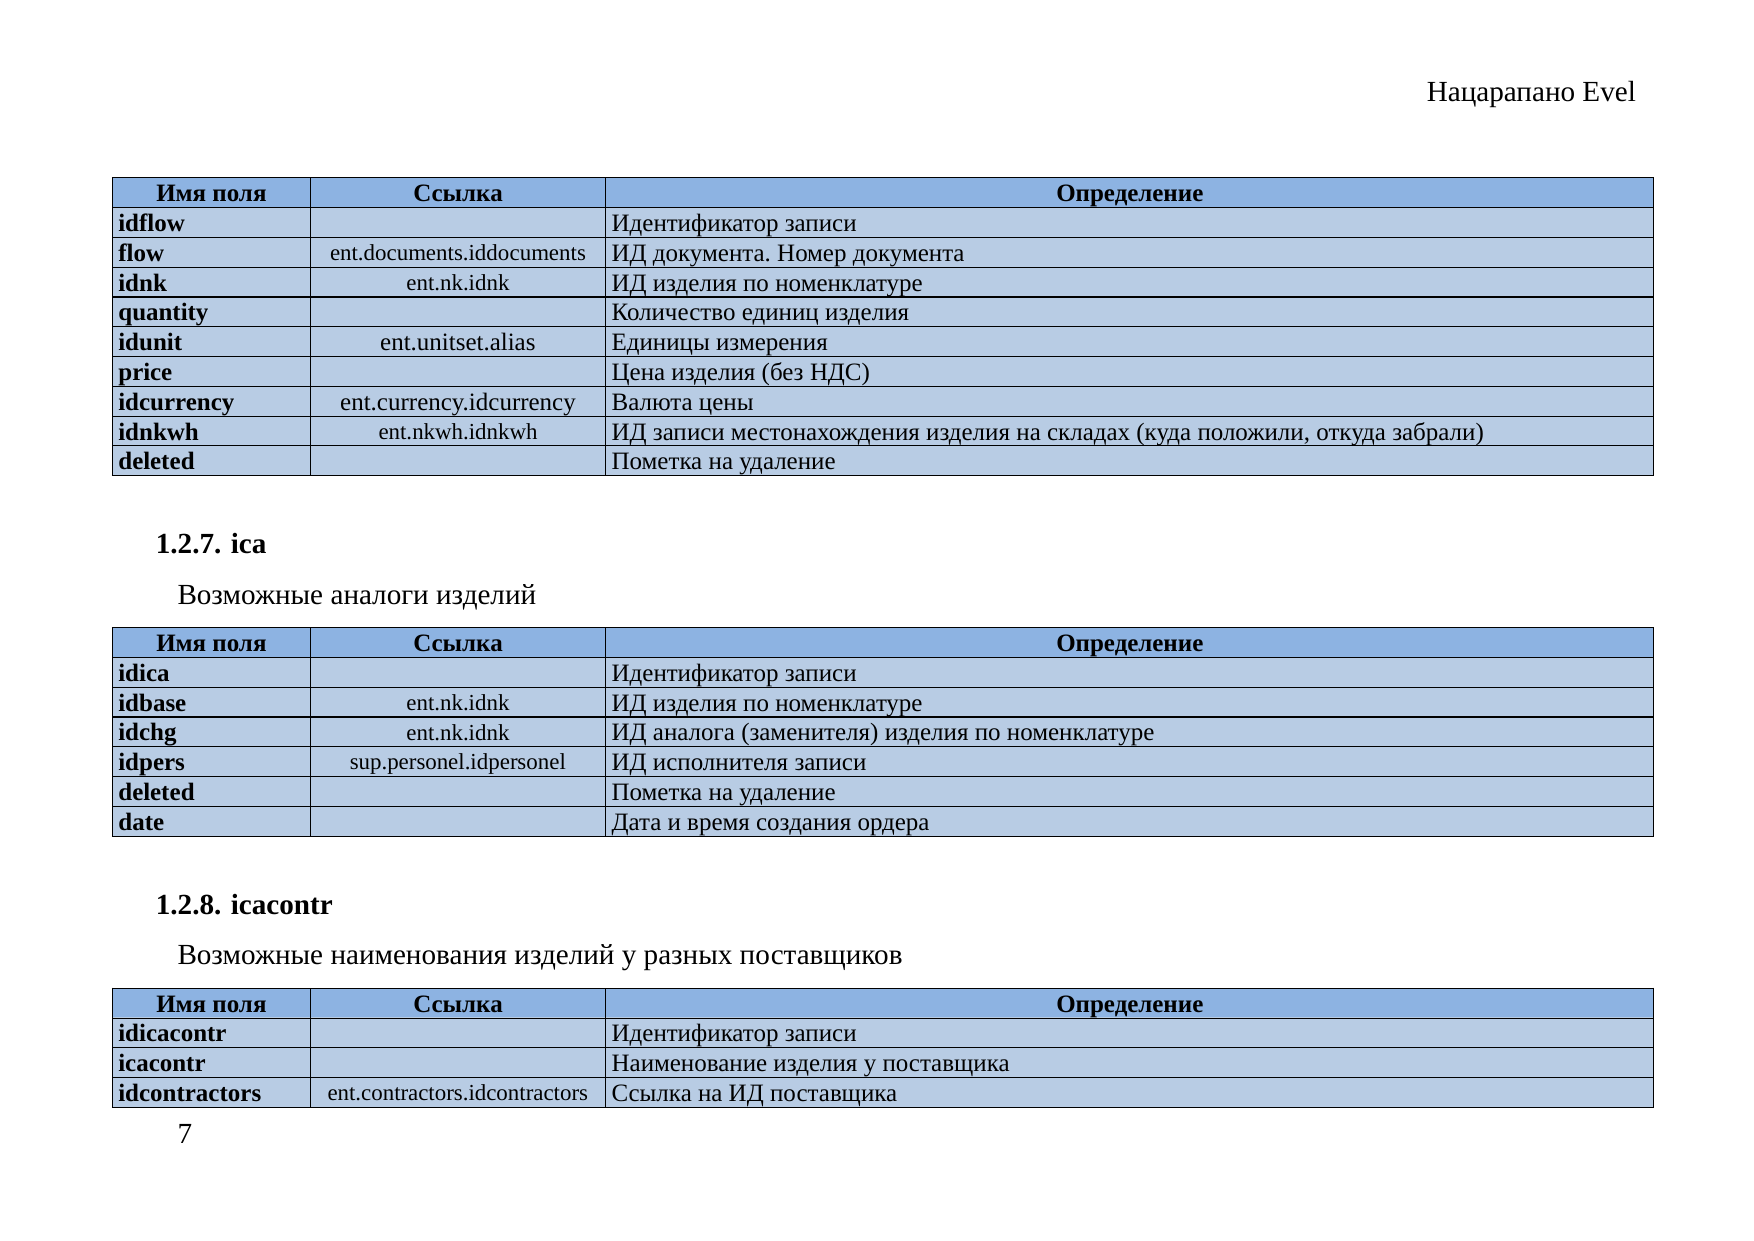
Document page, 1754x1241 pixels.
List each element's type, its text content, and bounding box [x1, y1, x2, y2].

table_cell date [113, 807, 310, 836]
table_cell sup.personel.idpersonel [311, 747, 605, 776]
table_header Ссылка [311, 628, 605, 657]
table_cell Идентификатор записи [606, 208, 1653, 237]
table_cell idnk [113, 268, 310, 296]
table_cell idicacontr [113, 1019, 310, 1047]
table_cell idica [113, 658, 310, 687]
table_header Имя поля [113, 178, 310, 207]
table_header Имя поля [113, 989, 310, 1017]
table_cell Идентификатор записи [606, 1019, 1653, 1047]
table_cell ИД аналога (заменителя) изделия по номенклатуре [606, 718, 1653, 746]
table_cell idunit [113, 327, 310, 356]
table_cell Цена изделия (без НДС) [606, 357, 1653, 386]
table_cell ИД изделия по номенклатуре [606, 268, 1653, 296]
table_cell icacontr [113, 1048, 310, 1077]
table_cell [311, 357, 605, 386]
table_header Определение [606, 628, 1653, 657]
table_cell ИД исполнителя записи [606, 747, 1653, 776]
table_cell ent.nk.idnk [311, 688, 605, 716]
table_cell idchg [113, 718, 310, 746]
table_cell Пометка на удаление [606, 446, 1653, 475]
table_cell [311, 807, 605, 836]
table_cell ent.nk.idnk [311, 718, 605, 746]
table_cell [311, 446, 605, 475]
table_cell [311, 298, 605, 326]
table_cell flow [113, 238, 310, 267]
text Возможные аналоги изделий [118, 577, 1636, 610]
subtitle icacontr [156, 887, 1636, 921]
table_cell ent.currency.idcurrency [311, 387, 605, 416]
table_header Ссылка [311, 178, 605, 207]
table_cell idcurrency [113, 387, 310, 416]
table_cell quantity [113, 298, 310, 326]
table_header Имя поля [113, 628, 310, 657]
text Возможные наименования изделий у разных поставщиков [118, 937, 1636, 971]
table_cell Наименование изделия у поставщика [606, 1048, 1653, 1077]
table_cell [311, 208, 605, 237]
table_cell Количество единиц изделия [606, 298, 1653, 326]
table_cell ИД изделия по номенклатуре [606, 688, 1653, 716]
table_cell idbase [113, 688, 310, 716]
table_cell ent.documents.iddoсuments [311, 238, 605, 267]
table_cell Единицы измерения [606, 327, 1653, 356]
table_cell deleted [113, 446, 310, 475]
table_cell idcontractors [113, 1078, 310, 1107]
table_header Определение [606, 989, 1653, 1017]
table_cell idflow [113, 208, 310, 237]
table_cell ent.unitset.alias [311, 327, 605, 356]
table_cell ent.contractors.idcontractors [311, 1078, 605, 1107]
table_cell Валюта цены [606, 387, 1653, 416]
table_cell ent.nkwh.idnkwh [311, 417, 605, 445]
table_cell ИД записи местонахождения изделия на складах (куда положили, откуда забрали) [606, 417, 1653, 445]
table_cell [311, 658, 605, 687]
table_cell [311, 1048, 605, 1077]
table_cell Ссылка на ИД поставщика [606, 1078, 1653, 1107]
table_cell idpers [113, 747, 310, 776]
table_cell Пометка на удаление [606, 777, 1653, 806]
table_header Определение [606, 178, 1653, 207]
table_cell [311, 777, 605, 806]
table_cell idnkwh [113, 417, 310, 445]
table_cell deleted [113, 777, 310, 806]
table_cell ИД документа. Номер документа [606, 238, 1653, 267]
table_header Ссылка [311, 989, 605, 1017]
table_cell Дата и время создания ордера [606, 807, 1653, 836]
table_cell Идентификатор записи [606, 658, 1653, 687]
table_cell ent.nk.idnk [311, 268, 605, 296]
table_cell price [113, 357, 310, 386]
subtitle ica [156, 526, 1636, 560]
table_cell [311, 1019, 605, 1047]
